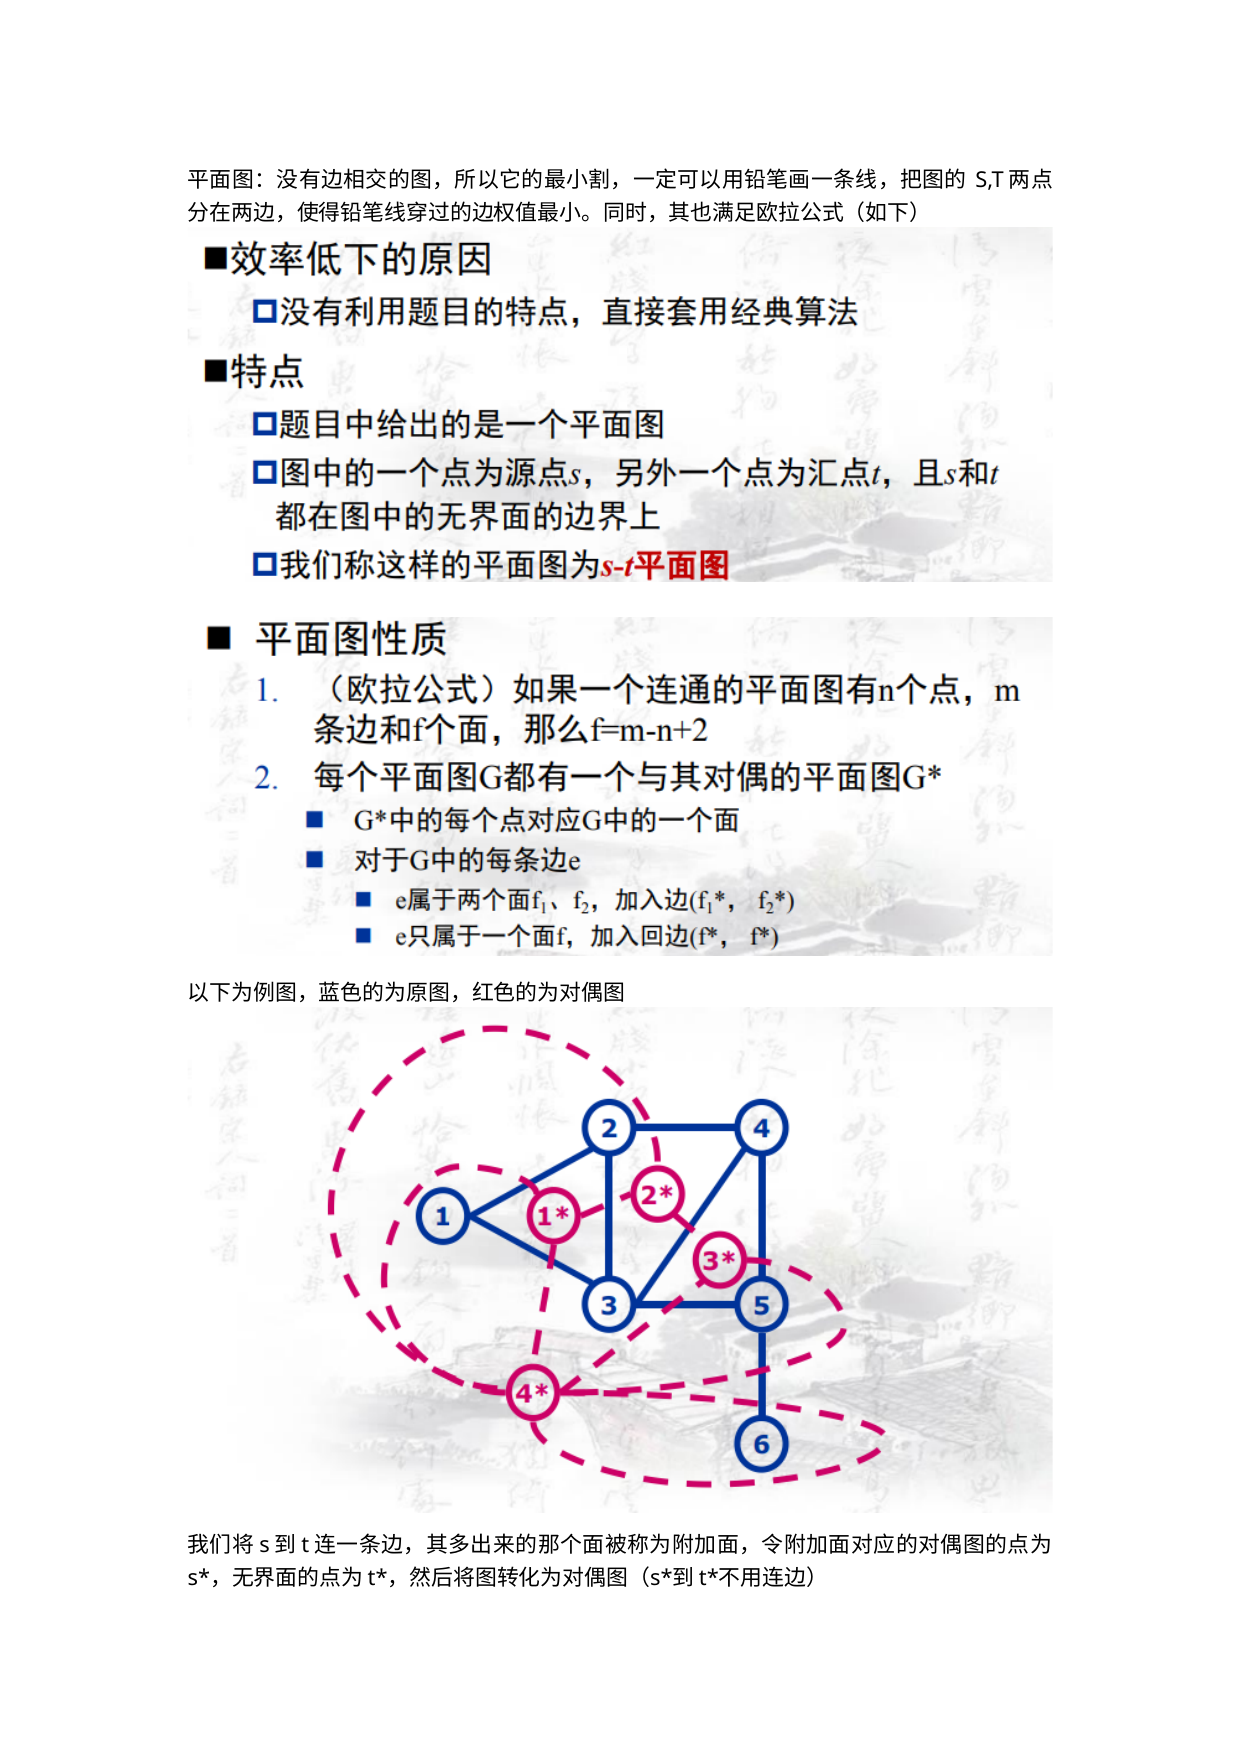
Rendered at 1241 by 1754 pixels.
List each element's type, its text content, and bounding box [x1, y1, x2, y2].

text 以下为例图，蓝色的为原图，红色的为对偶图 [187, 974, 1053, 1007]
picture [187, 617, 1053, 956]
picture [187, 1007, 1053, 1513]
text 平面图：没有边相交的图，所以它的最小割，一定可以用铅笔画一条线，把图的S,T两点分在两边，使得铅笔线穿过的边权值最小。同时，其也满足欧拉公式（如下） [187, 162, 1053, 227]
picture [187, 227, 1053, 582]
text 我们将s到t连一条边，其多出来的那个面被称为附加面，令附加面对应的对偶图的点为s*，无界面的点为t*，然后将图转化为对偶图（s*到t*不用连边） [187, 1527, 1053, 1592]
